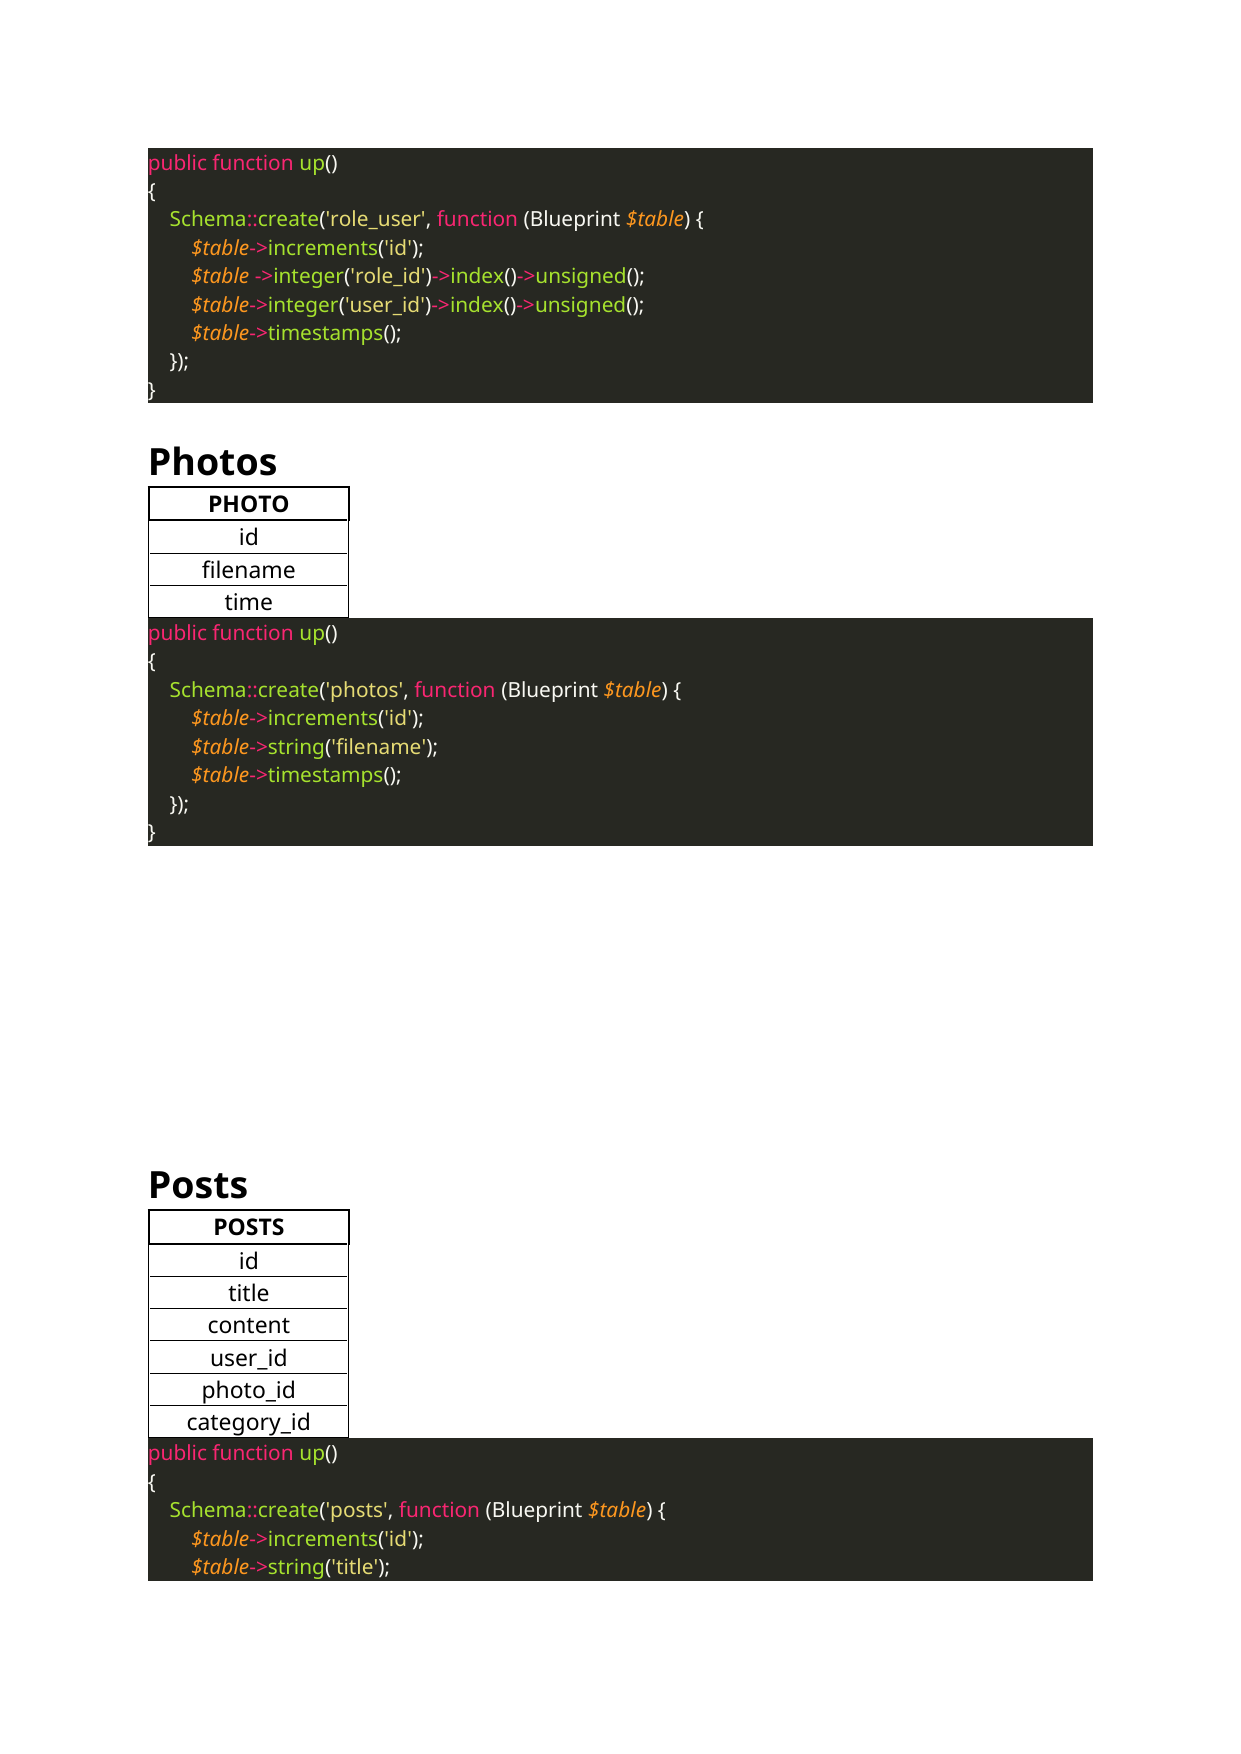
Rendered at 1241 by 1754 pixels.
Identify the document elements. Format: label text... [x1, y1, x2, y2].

table_cell title [149, 1276, 348, 1308]
table_cell content [149, 1308, 348, 1340]
table_cell category_id [149, 1405, 348, 1437]
table_cell id [149, 1243, 348, 1276]
text Photos [148, 435, 1093, 486]
text public function up() { Schema::create('photos', function (Blueprint $table) { $table->increments('id'); $table->string('filename'); $table->timestamps(); }); } [148, 618, 1093, 846]
text Posts [148, 1158, 1093, 1209]
table_cell time [149, 585, 348, 617]
table_cell id [149, 519, 348, 552]
table_header POSTS [150, 1211, 348, 1242]
table_header PHOTO [150, 488, 348, 519]
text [148, 1438, 1093, 1581]
table_cell user_id [149, 1340, 348, 1373]
table_cell filename [149, 553, 348, 585]
table_cell photo_id [149, 1373, 348, 1405]
text public function up() { Schema::create('role_user', function (Blueprint $table) { $table->increments('id'); $table ->integer('role_id')->index()->unsigned(); $table->integer('user_id')->index()->unsigned(); $table->timestamps(); }); } [148, 148, 1093, 403]
